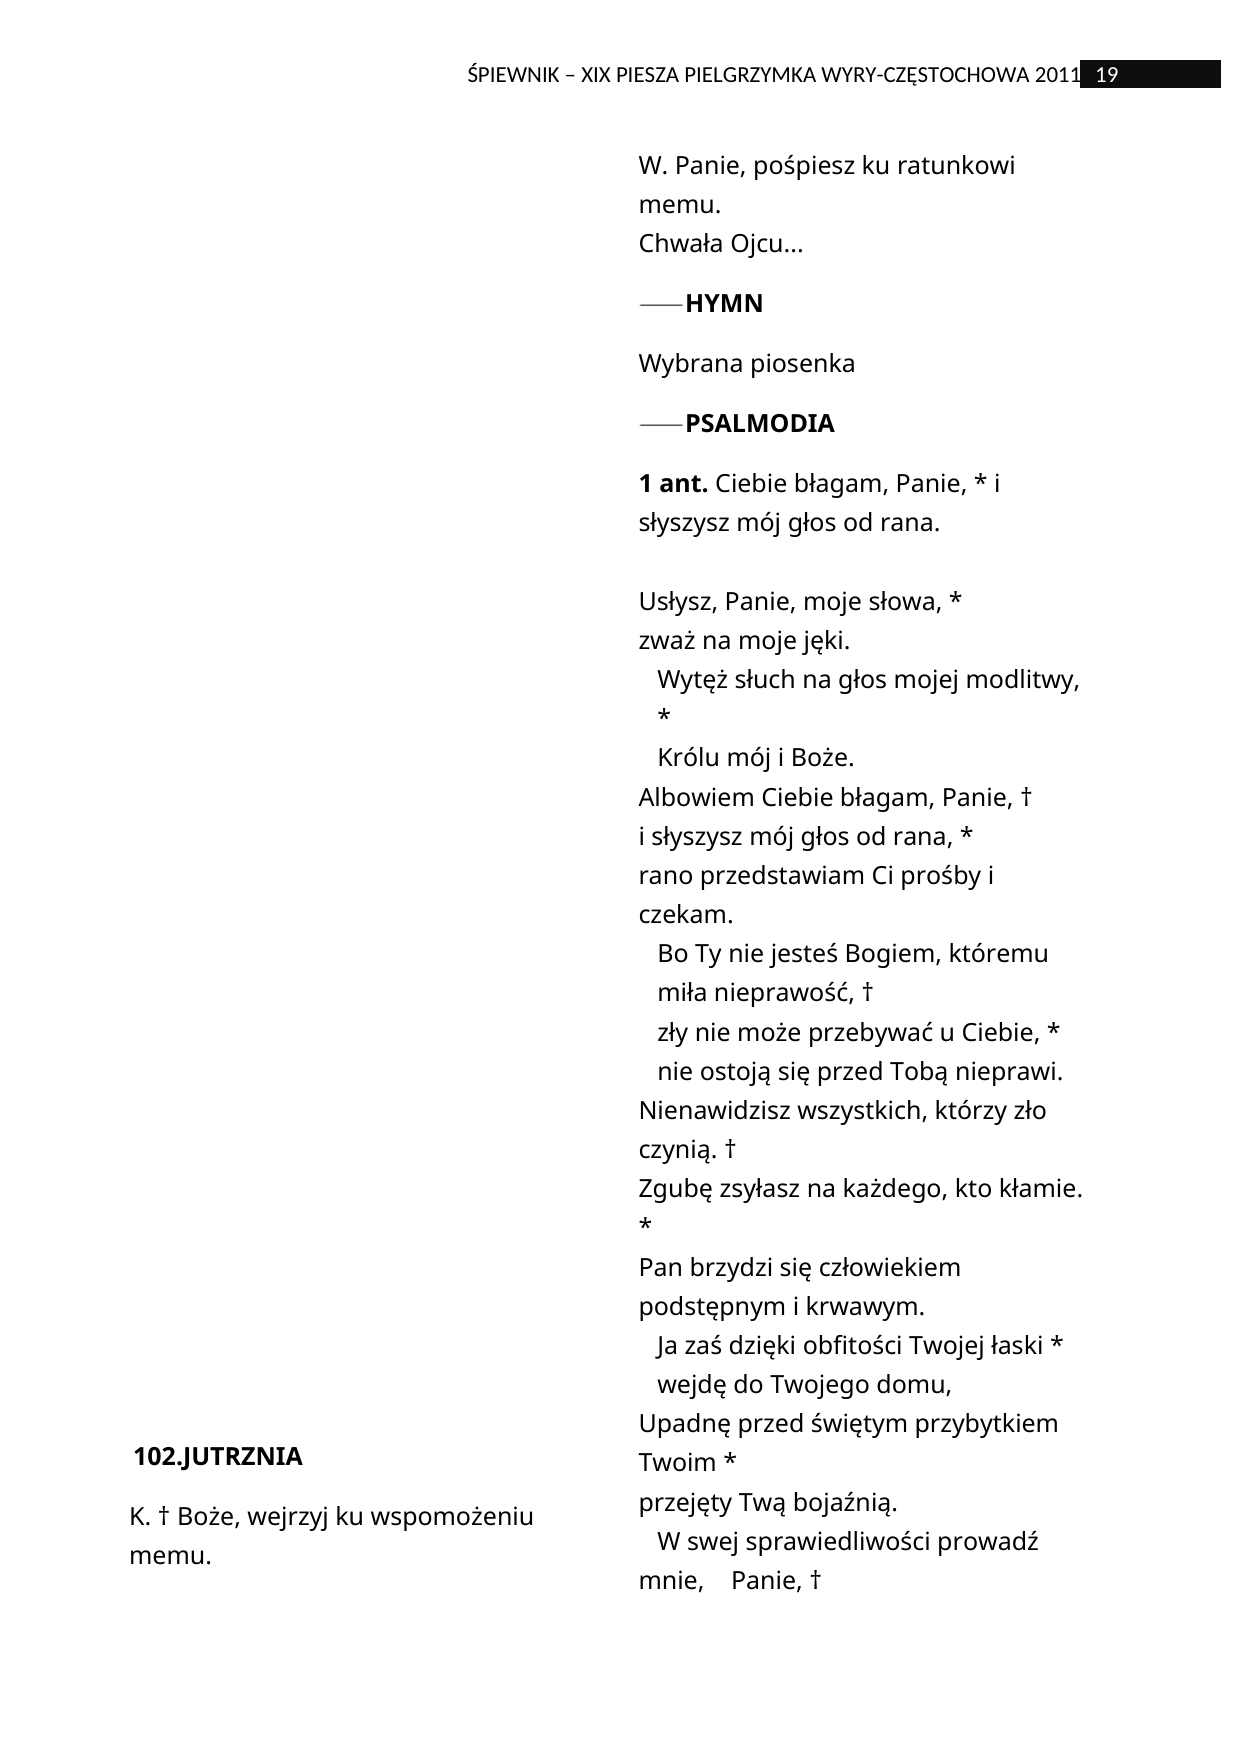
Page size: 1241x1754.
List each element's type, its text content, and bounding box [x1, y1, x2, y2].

text Albowiem Ciebie błagam, Panie, † i słyszysz mój głos od rana, * rano przedstawiam Ci prośby i czekam. [638, 779, 1093, 931]
text Wytęż słuch na głos mojej modlitwy, * Królu mój i Boże. [657, 662, 1093, 774]
text 102.JUTRZNIA [133, 1439, 583, 1473]
text K. † Boże, wejrzyj ku wspomożeniu memu. W. Panie, pośpiesz ku ratunkowi memu. Chwała Ojcu... [129, 1499, 583, 1572]
text Bo Ty nie jesteś Bogiem, któremu miła nieprawość, † zły nie może przebywać u Ciebie, * nie ostoją się przed Tobą nieprawi. [657, 936, 1093, 1087]
text 1 ant. Ciebie błagam, Panie, * i słyszysz mój głos od rana. Usłysz, Panie, moje słowa, * zważ na moje jęki. [638, 466, 1093, 657]
text Wybrana piosenka [638, 346, 1093, 380]
text HYMN [638, 286, 1093, 320]
text Ja zaś dzięki obfitości Twojej łaski * wejdę do Twojego domu, [638, 1328, 1093, 1401]
text Nienawidzisz wszystkich, którzy zło czynią. † Zgubę zsyłasz na każdego, kto kłamie. * Pan brzydzi się człowiekiem podstępnym i krwawym. [638, 1093, 1093, 1322]
picture [638, 299, 685, 313]
text K. † Boże, wejrzyj ku wspomożeniu memu. W. Panie, pośpiesz ku ratunkowi memu. Chwała Ojcu... [638, 148, 1093, 260]
text Upadnę przed świętym przybytkiem Twoim * przejęty Twą bojaźnią. [638, 1406, 1093, 1518]
text PSALMODIA [638, 406, 1093, 440]
text W swej sprawiedliwości prowadź mnie, Panie, † na przekór moim wrogom, * wyrównaj przede mną Twoją drogę. [638, 1523, 1093, 1597]
picture [638, 419, 685, 433]
